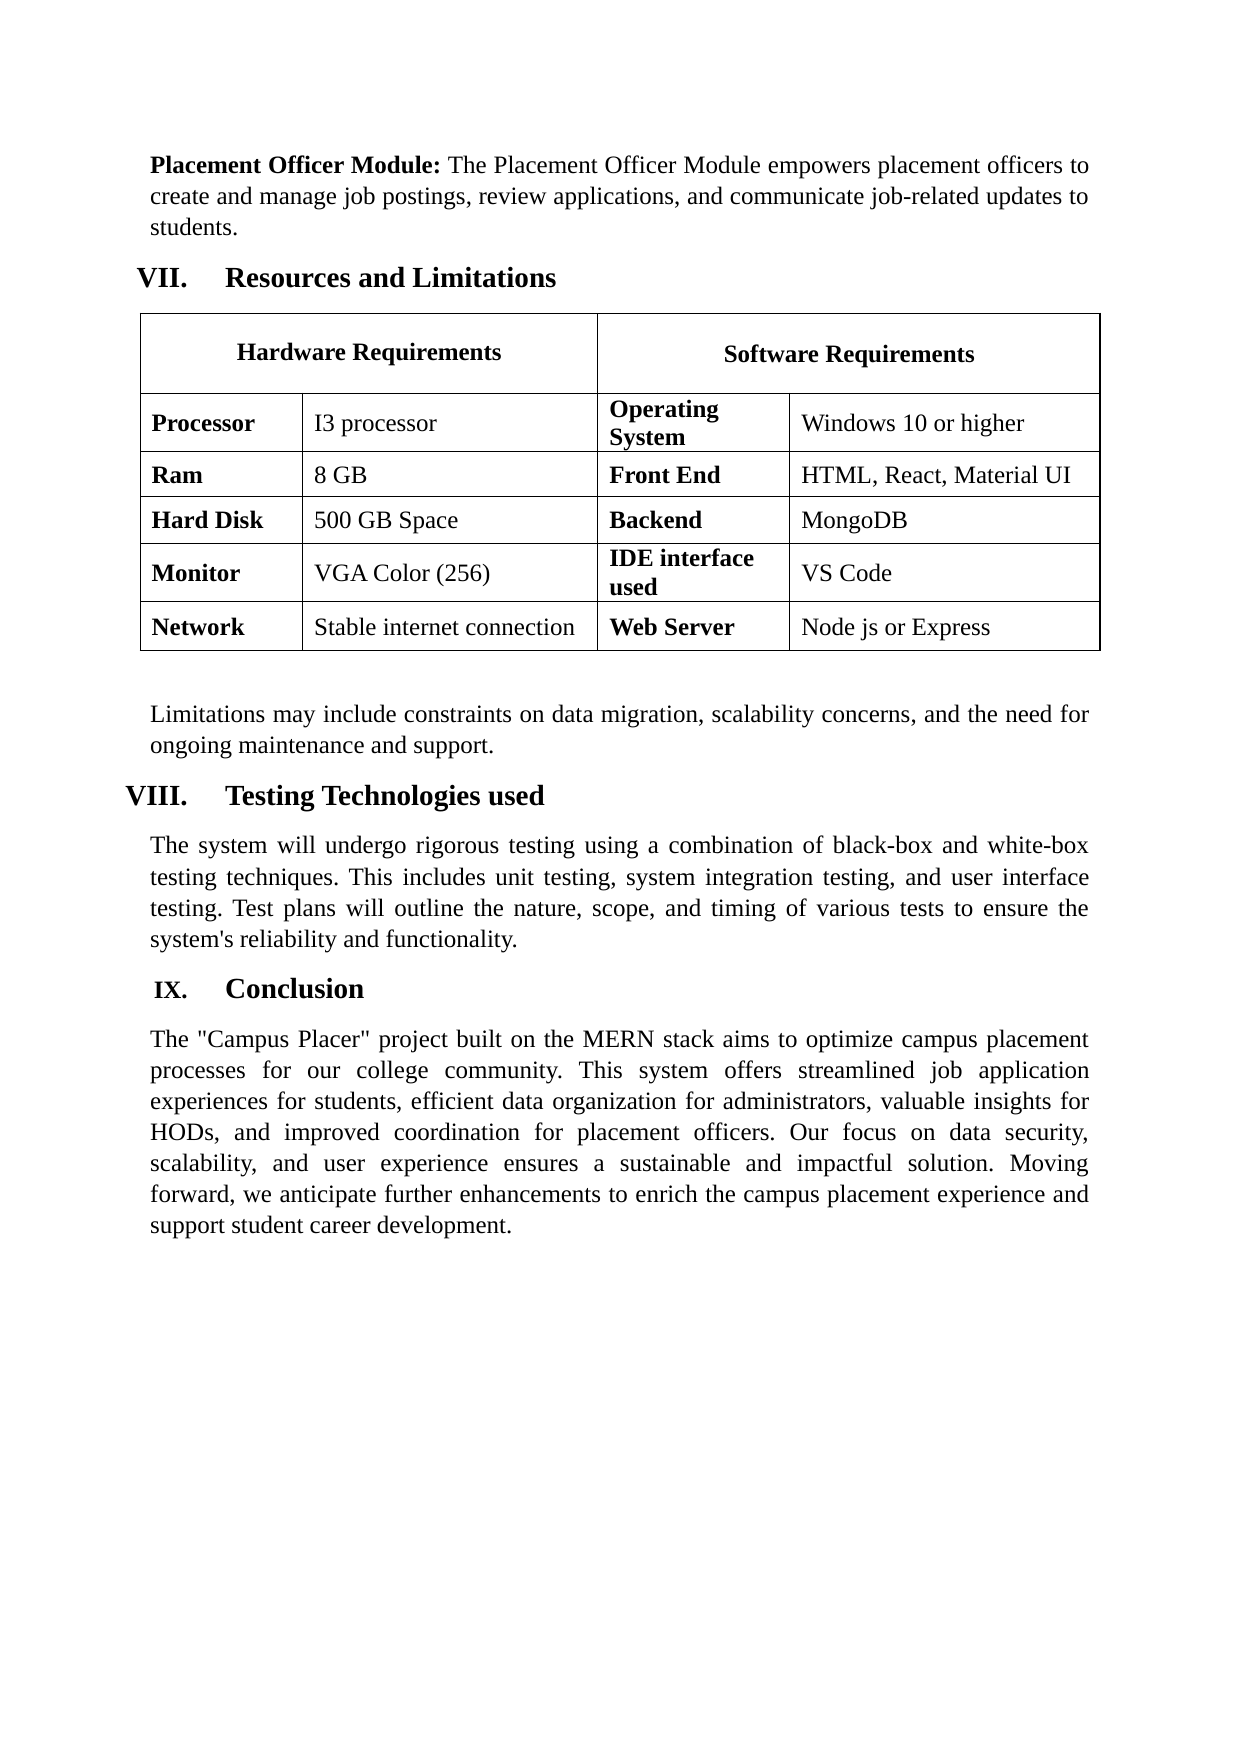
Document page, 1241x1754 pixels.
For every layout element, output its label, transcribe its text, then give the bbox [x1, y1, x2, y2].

table_cell Backend [598, 497, 789, 542]
table_cell Hard Disk [141, 497, 302, 542]
table_cell VGA Color (256) [303, 544, 597, 601]
table_cell I3 processor [303, 394, 597, 451]
text Limitations may include constraints on data migration, scalability concerns, and the need for ongoing maintenance and support. [150, 699, 1090, 759]
table_cell MongoDB [790, 497, 1099, 542]
table_cell IDE interface used [598, 544, 789, 601]
table_cell Ram [141, 452, 302, 496]
list Resources and Limitations [187, 260, 1090, 293]
list Testing Technologies used [187, 778, 1090, 811]
table_cell Operating System [598, 394, 789, 451]
text The "Campus Placer" project built on the MERN stack aims to optimize campus placement processes for our college community. This system offers streamlined job application experiences for students, efficient data organization for administrators, valuable insights for HODs, and improved coordination for placement officers. Our focus on data security, scalability, and user experience ensures a sustainable and impactful solution. Moving forward, we anticipate further enhancements to enrich the campus placement experience and support student career development. [150, 1024, 1090, 1239]
table_header Software Requirements [598, 314, 1099, 393]
table_cell HTML, React, Material UI [790, 452, 1099, 496]
table_cell Node js or Express [790, 602, 1099, 650]
table_cell VS Code [790, 544, 1099, 601]
table_cell Front End [598, 452, 789, 496]
table_cell Network [141, 602, 302, 650]
table_cell Monitor [141, 544, 302, 601]
table_cell Web Server [598, 602, 789, 650]
list Conclusion [187, 971, 1090, 1005]
table_header Hardware Requirements [141, 314, 597, 393]
table_cell Processor [141, 394, 302, 451]
table_cell Stable internet connection [303, 602, 597, 650]
text Placement Officer Module: The Placement Officer Module empowers placement officers to create and manage job postings, review applications, and communicate job-related updates to students. [150, 150, 1090, 241]
table_cell Windows 10 or higher [790, 394, 1099, 451]
text The system will undergo rigorous testing using a combination of black-box and white-box testing techniques. This includes unit testing, system integration testing, and user interface testing. Test plans will outline the nature, scope, and timing of various tests to ensure the system's reliability and functionality. [150, 831, 1090, 952]
table_cell 8 GB [303, 452, 597, 496]
table_cell 500 GB Space [303, 497, 597, 542]
